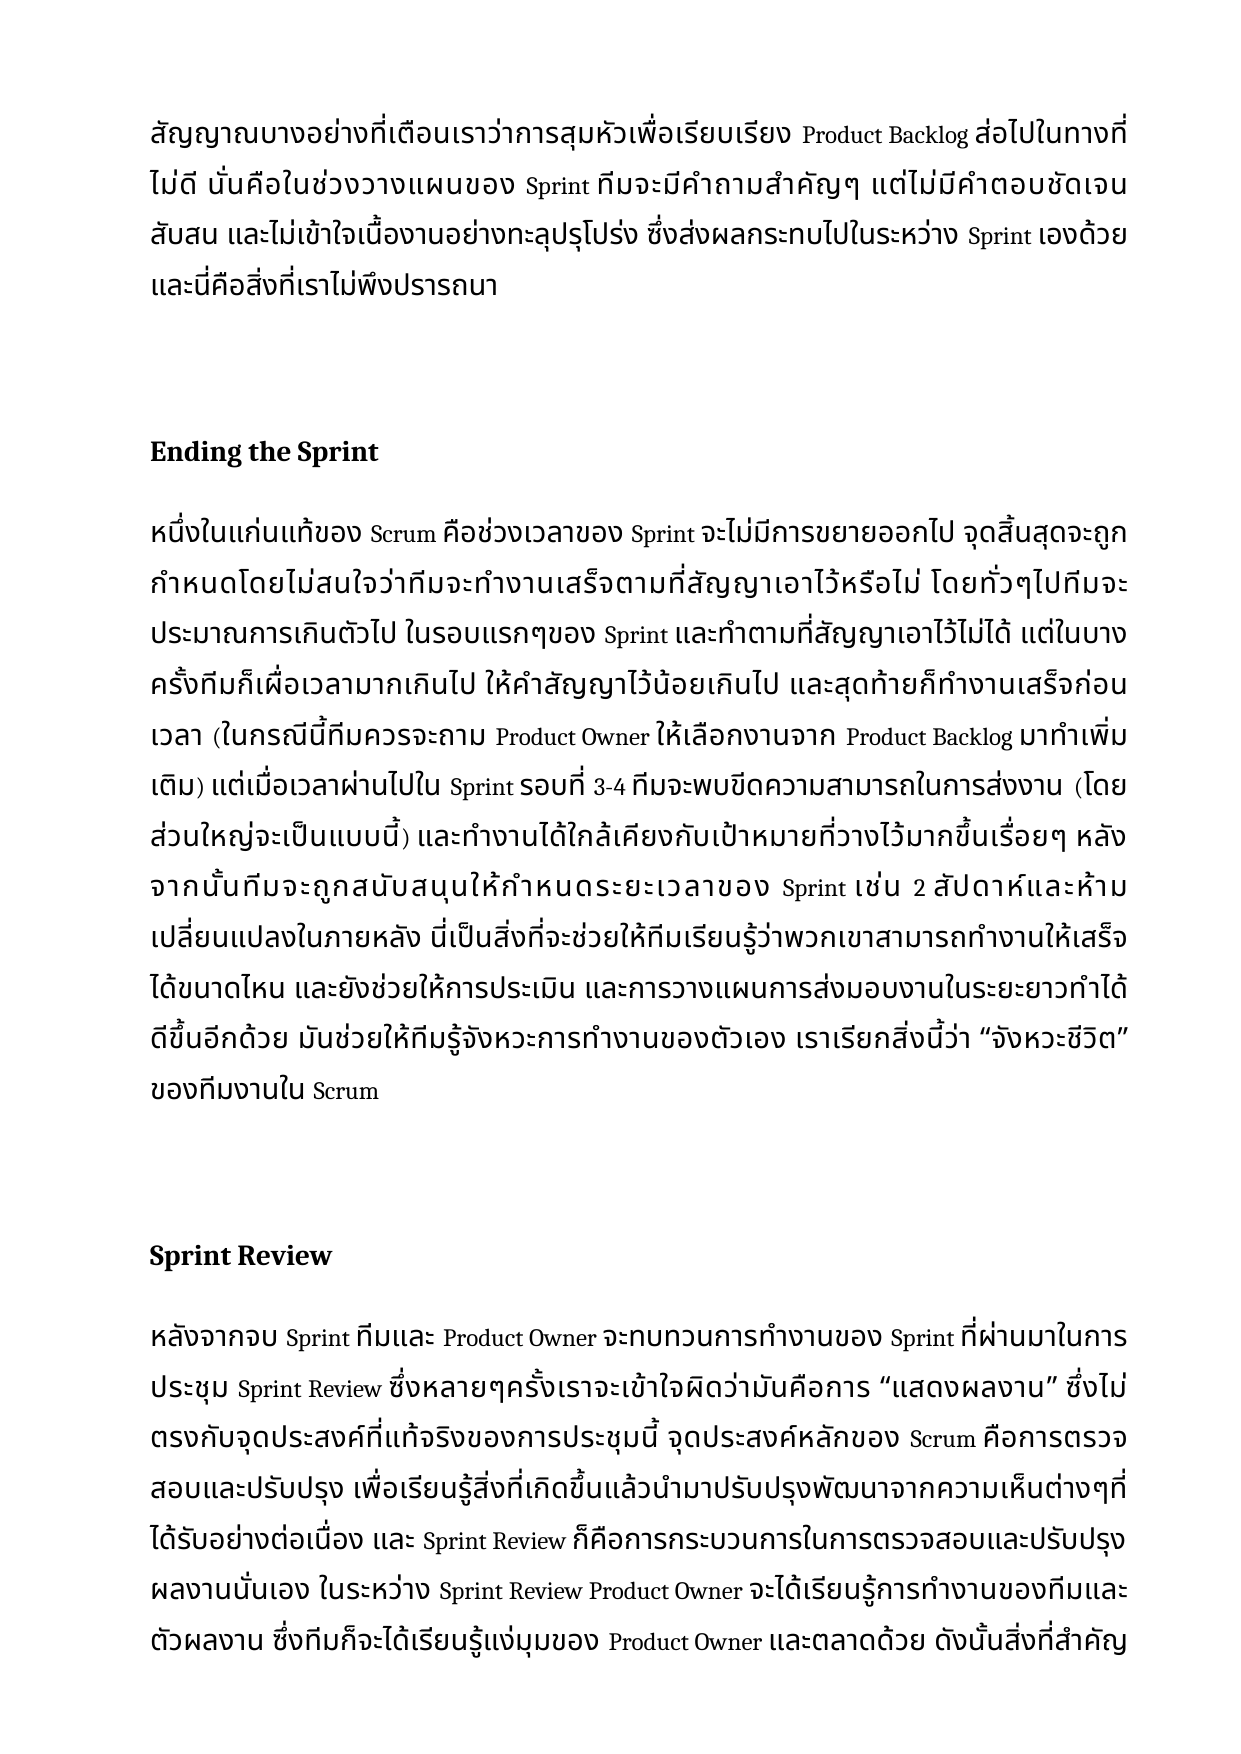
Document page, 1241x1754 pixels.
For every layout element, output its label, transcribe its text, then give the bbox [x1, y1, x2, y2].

subtitle Ending the Sprint [150, 436, 1128, 469]
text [150, 112, 1128, 308]
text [150, 1316, 1128, 1663]
subtitle Sprint Review [150, 1239, 1128, 1273]
text หนึ่งในแก่นแท้ของ Scrum คือช่วงเวลาของ Sprint จะไม่มีการขยายออกไป จุดสิ้นสุดจะถูกกำหนดโดยไม่สนใจว่าทีมจะทำงานเสร็จตามที่สัญญาเอาไว้หรือไม่ โดยทั่วๆไปทีมจะประมาณการเกินตัวไป ในรอบแรกๆของ Sprint และทำตามที่สัญญาเอาไว้ไม่ได้ แต่ในบางครั้งทีมก็เผื่อเวลามากเกินไป ให้คำสัญญาไว้น้อยเกินไป และสุดท้ายก็ทำงานเสร็จก่อนเวลา (ในกรณีนี้ทีมควรจะถาม Product Owner ให้เลือกงานจาก Product Backlog มาทำเพิ่มเติม) แต่เมื่อเวลาผ่านไปใน Sprint รอบที่ 3-4 ทีมจะพบขีดความสามารถในการส่งงาน (โดยส่วนใหญ่จะเป็นแบบนี้) และทำงานได้ใกล้เคียงกับเป้าหมายที่วางไว้มากขึ้นเรื่อยๆ หลังจากนั้นทีมจะถูกสนับสนุนให้กำหนดระยะเวลาของ Sprint เช่น 2 สัปดาห์และห้ามเปลี่ยนแปลงในภายหลัง นี่เป็นสิ่งที่จะช่วยให้ทีมเรียนรู้ว่าพวกเขาสามารถทำงานให้เสร็จได้ขนาดไหน และยังช่วยให้การประเมิน และการวางแผนการส่งมอบงานในระยะยาวทำได้ดีขึ้นอีกด้วย มันช่วยให้ทีมรู้จังหวะการทำงานของตัวเอง เราเรียกสิ่งนี้ว่า “จังหวะชีวิต” ของทีมงานใน Scrum [150, 512, 1128, 1112]
